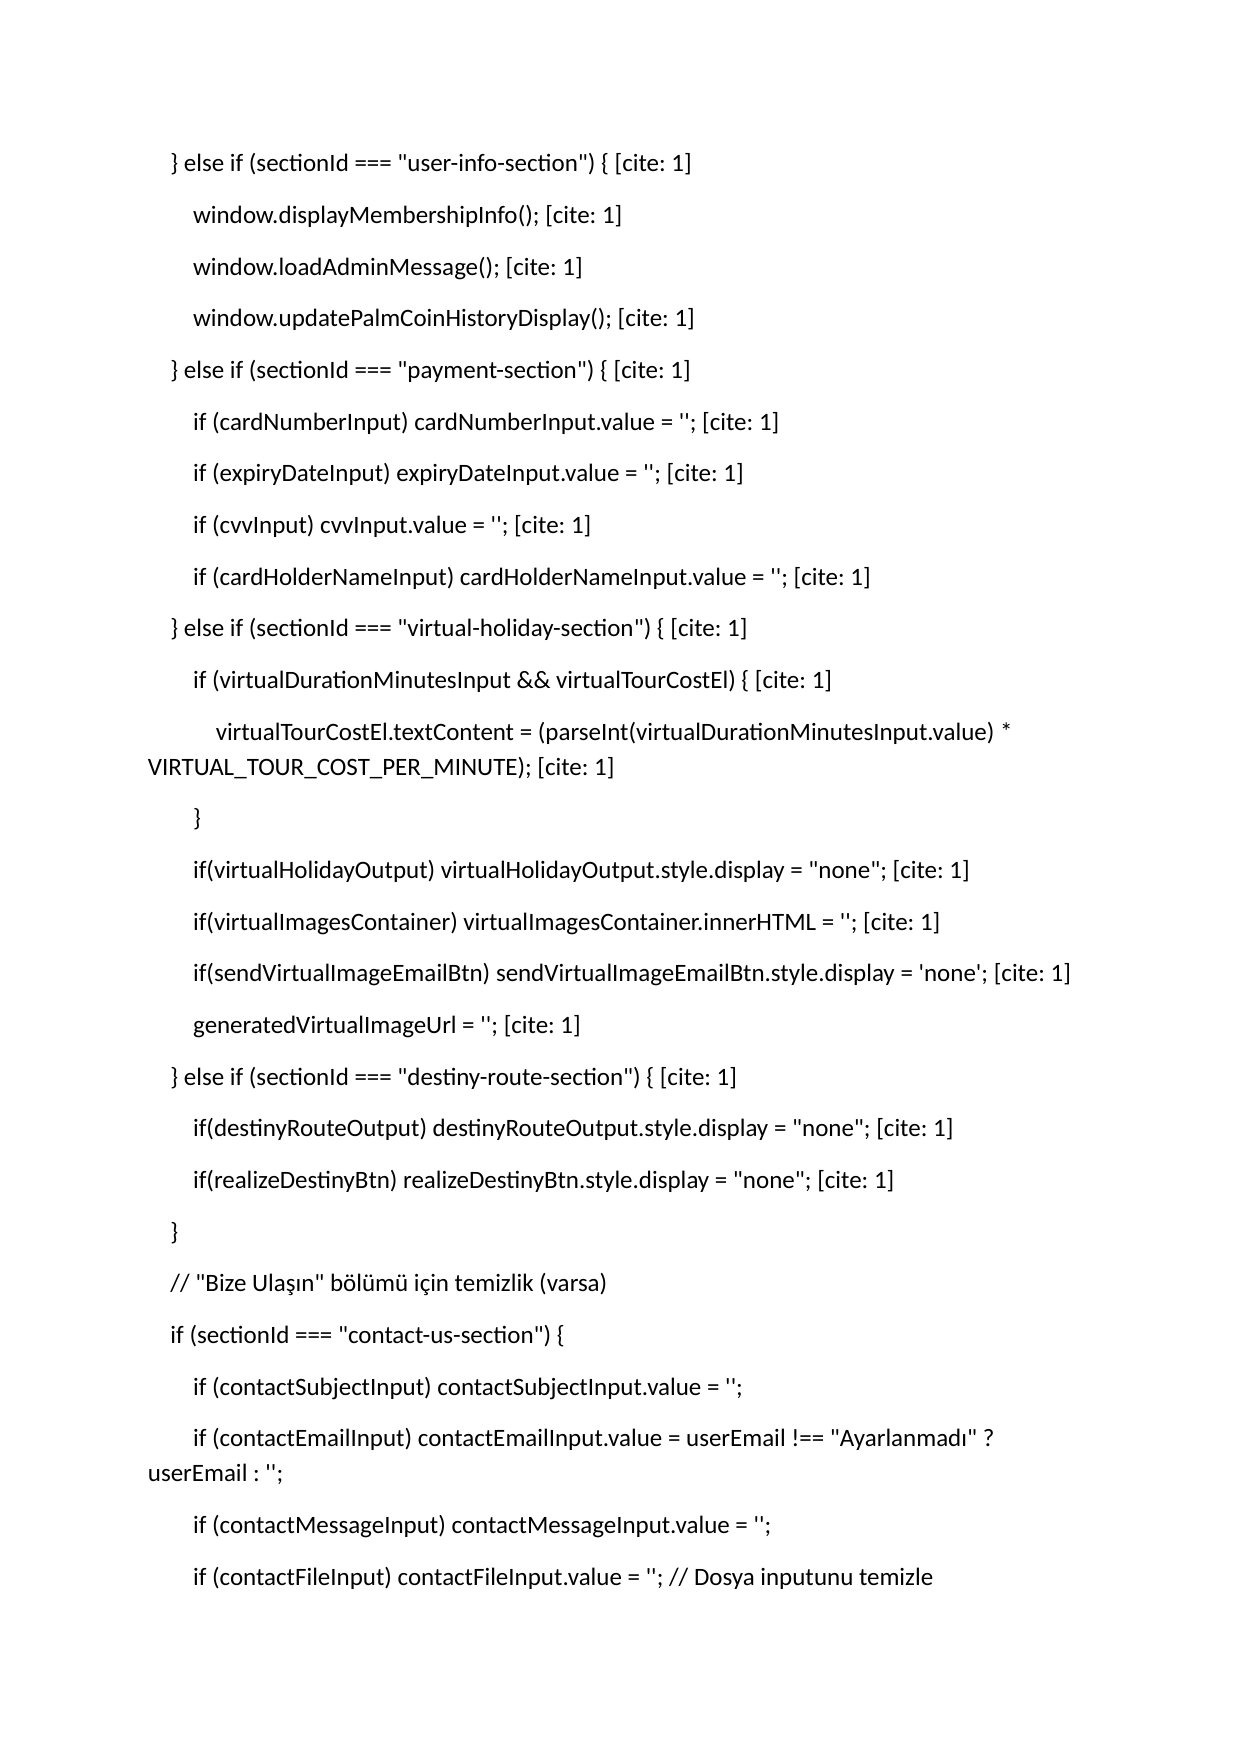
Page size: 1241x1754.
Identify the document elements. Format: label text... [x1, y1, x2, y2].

text if (cvvInput) cvvInput.value = ''; [cite: 1] [148, 509, 1093, 540]
text } else if (sectionId === "virtual-holiday-section") { [cite: 1] [148, 613, 1093, 643]
text if(virtualHolidayOutput) virtualHolidayOutput.style.display = "none"; [cite: 1] [148, 854, 1093, 885]
text } else if (sectionId === "destiny-route-section") { [cite: 1] [148, 1061, 1093, 1091]
text if(virtualImagesContainer) virtualImagesContainer.innerHTML = ''; [cite: 1] [148, 906, 1093, 936]
text if (expiryDateInput) expiryDateInput.value = ''; [cite: 1] [148, 458, 1093, 488]
text if (cardHolderNameInput) cardHolderNameInput.value = ''; [cite: 1] [148, 561, 1093, 591]
text if(realizeDestinyBtn) realizeDestinyBtn.style.display = "none"; [cite: 1] [148, 1164, 1093, 1195]
text if (sectionId === "contact-us-section") { [148, 1319, 1093, 1350]
text if (virtualDurationMinutesInput && virtualTourCostEl) { [cite: 1] [148, 664, 1093, 695]
text generatedVirtualImageUrl = ''; [cite: 1] [148, 1009, 1093, 1040]
text } else if (sectionId === "user-info-section") { [cite: 1] [148, 148, 1093, 178]
text } [148, 1216, 1093, 1246]
text if (cardNumberInput) cardNumberInput.value = ''; [cite: 1] [148, 406, 1093, 436]
text window.displayMembershipInfo(); [cite: 1] [148, 199, 1093, 230]
text virtualTourCostEl.textContent = (parseInt(virtualDurationMinutesInput.value) * VIRTUAL_TOUR_COST_PER_MINUTE); [cite: 1] [148, 716, 1093, 781]
text if (contactSubjectInput) contactSubjectInput.value = ''; [148, 1371, 1093, 1401]
text window.loadAdminMessage(); [cite: 1] [148, 251, 1093, 281]
text } else if (sectionId === "payment-section") { [cite: 1] [148, 354, 1093, 385]
text window.updatePalmCoinHistoryDisplay(); [cite: 1] [148, 303, 1093, 333]
text if(sendVirtualImageEmailBtn) sendVirtualImageEmailBtn.style.display = 'none'; [cite: 1] [148, 958, 1093, 988]
text } [148, 803, 1093, 833]
text if(destinyRouteOutput) destinyRouteOutput.style.display = "none"; [cite: 1] [148, 1113, 1093, 1143]
text if (contactMessageInput) contactMessageInput.value = ''; [148, 1509, 1093, 1540]
text if (contactEmailInput) contactEmailInput.value = userEmail !== "Ayarlanmadı" ? userEmail : ''; [148, 1423, 1093, 1488]
text // "Bize Ulaşın" bölümü için temizlik (varsa) [148, 1268, 1093, 1298]
text if (contactFileInput) contactFileInput.value = ''; // Dosya inputunu temizle [148, 1561, 1093, 1591]
